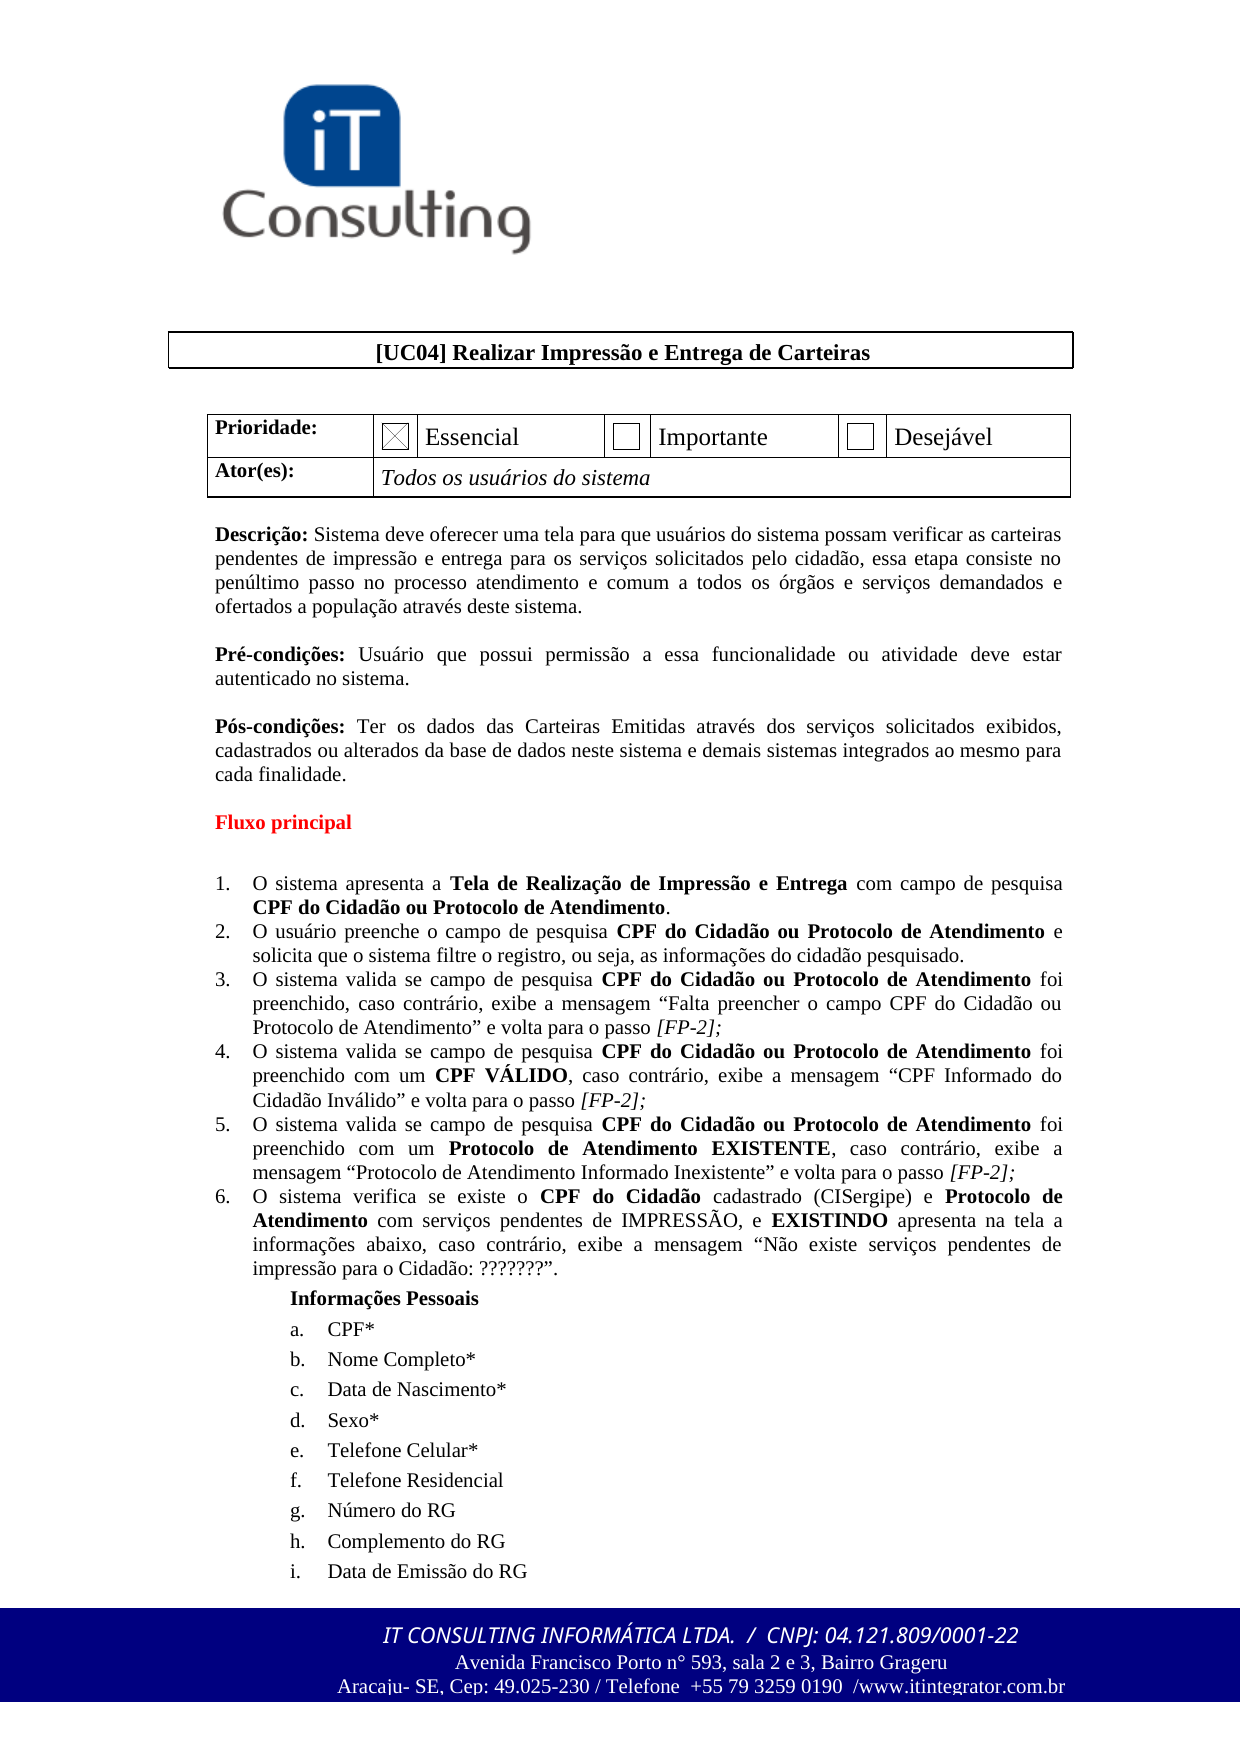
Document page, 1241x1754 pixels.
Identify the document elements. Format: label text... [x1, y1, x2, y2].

picture [218, 73, 537, 259]
text Informações Pessoais [216, 1286, 1063, 1310]
list O sistema valida se campo de pesquisa CPF do Cidadão ou Protocolo de Atendimento foi preenchido, caso contrário, exibe a mensagem “Falta preencher o campo CPF do Cidadão ou Protocolo de Atendimento” e volta para o passo [FP-2]; [215, 967, 1063, 1039]
table_header Importante [651, 415, 838, 457]
list O sistema valida se campo de pesquisa CPF do Cidadão ou Protocolo de Atendimento foi preenchido com um Protocolo de Atendimento EXISTENTE, caso contrário, exibe a mensagem “Protocolo de Atendimento Informado Inexistente” e volta para o passo [FP-2]; [215, 1112, 1063, 1184]
text Fluxo principal [215, 810, 1063, 834]
list Sexo* [290, 1407, 1063, 1432]
table_cell Todos os usuários do sistema [374, 458, 1070, 496]
list CPF* [290, 1317, 1063, 1341]
table_header [605, 415, 650, 457]
list O usuário preenche o campo de pesquisa CPF do Cidadão ou Protocolo de Atendimento e solicita que o sistema filtre o registro, ou seja, as informações do cidadão pesquisado. [215, 919, 1063, 967]
table_header Desejável [887, 415, 1070, 457]
table_header Prioridade: [208, 415, 373, 457]
list Data de Nascimento* [290, 1377, 1063, 1401]
list Telefone Residencial [290, 1468, 1063, 1492]
list O sistema apresenta a Tela de Realização de Impressão e Entrega com campo de pesquisa CPF do Cidadão ou Protocolo de Atendimento. [215, 871, 1063, 919]
table_header [839, 415, 886, 457]
text Pós-condições: Ter os dados das Carteiras Emitidas através dos serviços solicitados exibidos, cadastrados ou alterados da base de dados neste sistema e demais sistemas integrados ao mesmo para cada finalidade. [215, 714, 1063, 786]
text [UC04] Realizar Impressão e Entrega de Carteiras [169, 333, 1072, 367]
list Complemento do RG [290, 1529, 1063, 1553]
list O sistema verifica se existe o CPF do Cidadão cadastrado (CISergipe) e Protocolo de Atendimento com serviços pendentes de IMPRESSÃO, e EXISTINDO apresenta na tela a informações abaixo, caso contrário, exibe a mensagem “Não existe serviços pendentes de impressão para o Cidadão: ???????”. [215, 1184, 1063, 1280]
table_header [374, 415, 417, 457]
list Nome Completo* [290, 1347, 1063, 1371]
list Telefone Celular* [290, 1438, 1063, 1462]
list Número do RG [290, 1498, 1063, 1522]
list Data de Emissão do RG [290, 1559, 1063, 1583]
text Descrição: Sistema deve oferecer uma tela para que usuários do sistema possam verificar as carteiras pendentes de impressão e entrega para os serviços solicitados pelo cidadão, essa etapa consiste no penúltimo passo no processo atendimento e comum a todos os órgãos e serviços demandados e ofertados a população através deste sistema. [215, 522, 1063, 618]
list O sistema valida se campo de pesquisa CPF do Cidadão ou Protocolo de Atendimento foi preenchido com um CPF VÁLIDO, caso contrário, exibe a mensagem “CPF Informado do Cidadão Inválido” e volta para o passo [FP-2]; [215, 1039, 1063, 1112]
table_header Essencial [418, 415, 604, 457]
text Pré-condições: Usuário que possui permissão a essa funcionalidade ou atividade deve estar autenticado no sistema. [215, 642, 1063, 690]
table_cell Ator(es): [208, 458, 373, 496]
